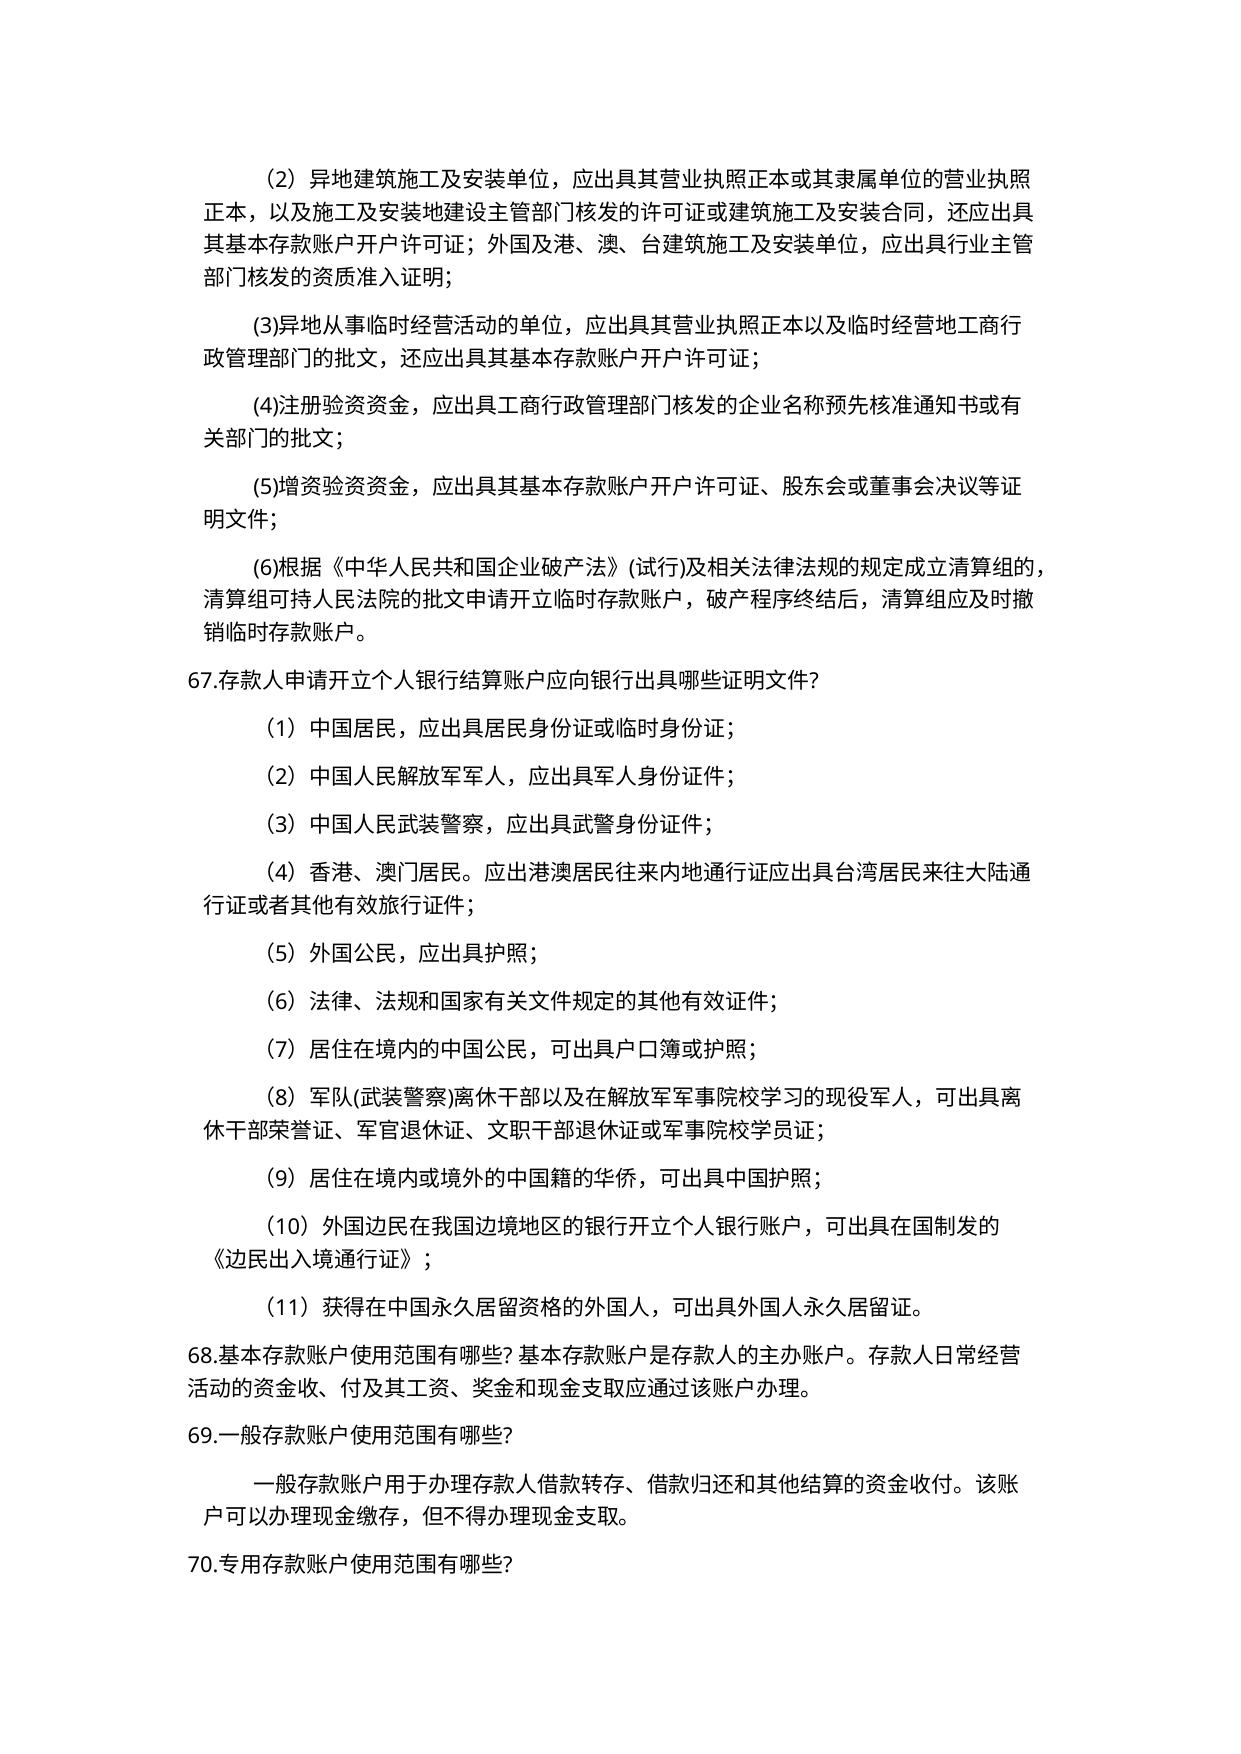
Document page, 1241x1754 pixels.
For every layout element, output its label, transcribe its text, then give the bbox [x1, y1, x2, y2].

text 68.基本存款账户使用范围有哪些? 基本存款账户是存款人的主办账户。存款人日常经营活动的资金收、付及其工资、奖金和现金支取应通过该账户办理。 [187, 1338, 1037, 1403]
text （2）异地建筑施工及安装单位，应出具其营业执照正本或其隶属单位的营业执照正本，以及施工及安装地建设主管部门核发的许可证或建筑施工及安装合同，还应出具其基本存款账户开户许可证；外国及港、澳、台建筑施工及安装单位，应出具行业主管部门核发的资质准入证明； [203, 162, 1037, 292]
text （11）获得在中国永久居留资格的外国人，可出具外国人永久居留证。 [203, 1289, 1037, 1322]
text （4）香港、澳门居民。应出港澳居民往来内地通行证应出具台湾居民来往大陆通行证或者其他有效旅行证件； [203, 855, 1037, 920]
text 69.一般存款账户使用范围有哪些? [187, 1418, 1037, 1451]
text (5)增资验资资金，应出具其基本存款账户开户许可证、股东会或董事会决议等证明文件； [203, 469, 1037, 534]
text 67.存款人申请开立个人银行结算账户应向银行出具哪些证明文件? [187, 663, 1037, 695]
text （2）中国人民解放军军人，应出具军人身份证件； [203, 759, 1037, 791]
text （10）外国边民在我国边境地区的银行开立个人银行账户，可出具在国制发的《边民出入境通行证》； [203, 1209, 1037, 1274]
text (6)根据《中华人民共和国企业破产法》(试行)及相关法律法规的规定成立清算组的，清算组可持人民法院的批文申请开立临时存款账户，破产程序终结后，清算组应及时撤销临时存款账户。 [203, 549, 1037, 647]
text 70.专用存款账户使用范围有哪些? [187, 1547, 1037, 1579]
text （9）居住在境内或境外的中国籍的华侨，可出具中国护照； [203, 1161, 1037, 1193]
text （3）中国人民武装警察，应出具武警身份证件； [203, 807, 1037, 839]
text (4)注册验资资金，应出具工商行政管理部门核发的企业名称预先核准通知书或有关部门的批文； [203, 388, 1037, 453]
text （5）外国公民，应出具护照； [203, 936, 1037, 968]
text （8）军队(武装警察)离休干部以及在解放军军事院校学习的现役军人，可出具离休干部荣誉证、军官退休证、文职干部退休证或军事院校学员证； [203, 1080, 1037, 1145]
text （7）居住在境内的中国公民，可出具户口簿或护照； [203, 1032, 1037, 1064]
text (3)异地从事临时经营活动的单位，应出具其营业执照正本以及临时经营地工商行政管理部门的批文，还应出具其基本存款账户开户许可证； [203, 308, 1037, 373]
text （1）中国居民，应出具居民身份证或临时身份证； [203, 711, 1037, 743]
text （6）法律、法规和国家有关文件规定的其他有效证件； [203, 984, 1037, 1016]
text 一般存款账户用于办理存款人借款转存、借款归还和其他结算的资金收付。该账户可以办理现金缴存，但不得办理现金支取。 [203, 1466, 1037, 1531]
